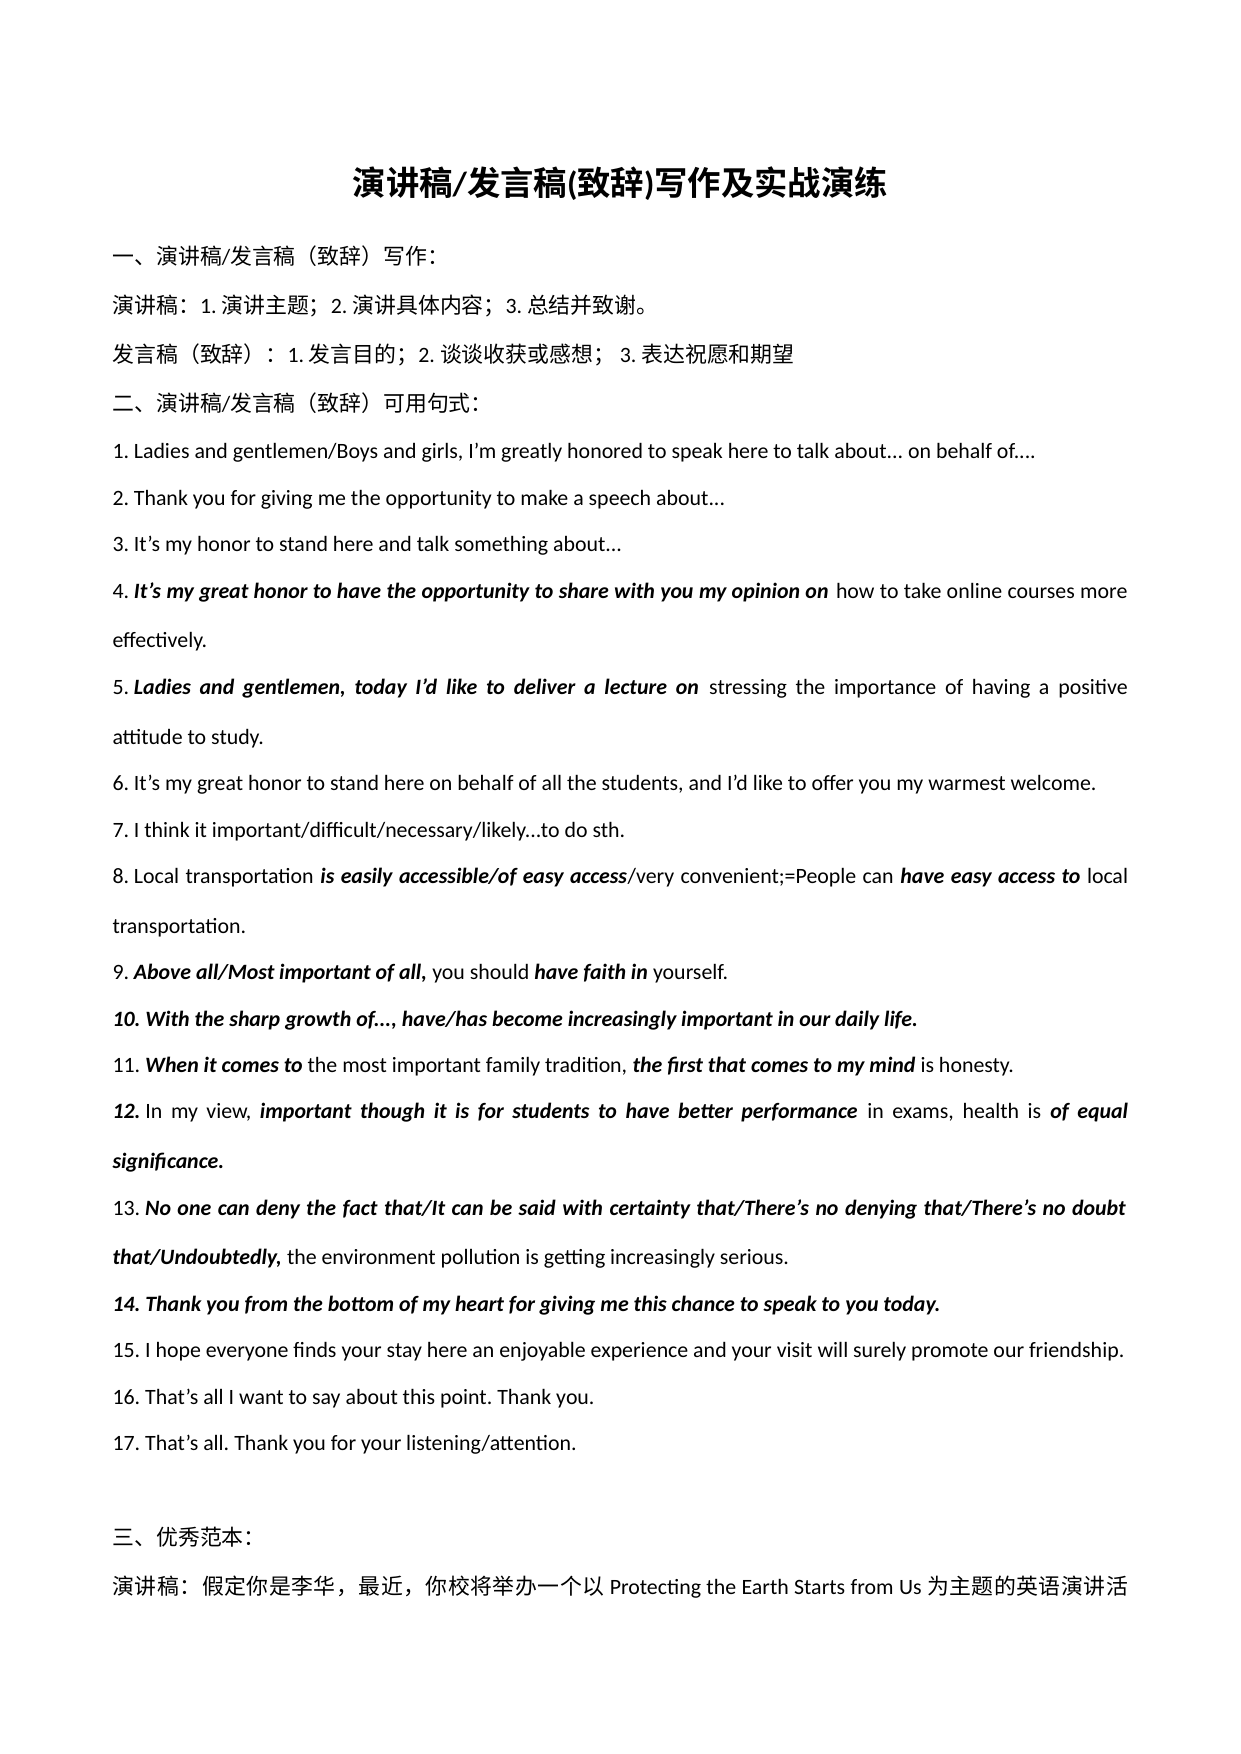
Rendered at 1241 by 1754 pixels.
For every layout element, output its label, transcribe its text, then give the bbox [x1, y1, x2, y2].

text 演讲稿/发言稿(致辞)写作及实战演练 [112, 148, 1128, 214]
list Above all/Most important of all, you should have faith in yourself. [112, 955, 1128, 988]
list It’s my great honor to stand here on behalf of all the students, and I’d like to offer you my warmest welcome. [112, 766, 1128, 799]
list 演讲稿/发言稿（致辞）写作： [112, 238, 1128, 272]
list Local transportation is easily accessible/of easy access/very convenient;=People can have easy access to local transportation. [112, 859, 1128, 942]
list 优秀范本： [112, 1519, 1128, 1552]
list No one can deny the fact that/It can be said with certainty that/There’s no denying that/There’s no doubt that/Undoubtedly, the environment pollution is getting increasingly serious. [112, 1191, 1128, 1273]
list With the sharp growth of..., have/has become increasingly important in our daily life. [112, 1002, 1128, 1035]
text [112, 1568, 1128, 1601]
list Thank you from the bottom of my heart for giving me this chance to speak to you today. [112, 1287, 1128, 1320]
list That’s all. Thank you for your listening/attention. [112, 1426, 1128, 1459]
list That’s all I want to say about this point. Thank you. [112, 1380, 1128, 1413]
list Ladies and gentlemen/Boys and girls, I’m greatly honored to speak here to talk about... on behalf of.... [112, 434, 1128, 467]
list Thank you for giving me the opportunity to make a speech about... [112, 481, 1128, 514]
list Ladies and gentlemen, today I’d like to deliver a lecture on stressing the importance of having a positive attitude to study. [112, 670, 1128, 753]
list 演讲稿/发言稿（致辞）可用句式： [112, 385, 1128, 418]
text 发言稿（致辞）：1. 发言目的；2. 谈谈收获或感想； 3. 表达祝愿和期望 [112, 336, 1128, 369]
list I hope everyone finds your stay here an enjoyable experience and your visit will surely promote our friendship. [112, 1333, 1128, 1366]
list It’s my honor to stand here and talk something about... [112, 527, 1128, 560]
text 演讲稿：1. 演讲主题；2. 演讲具体内容；3. 总结并致谢。 [112, 287, 1128, 321]
list In my view, important though it is for students to have better performance in exams, health is of equal significance. [112, 1094, 1128, 1177]
list I think it important/difficult/necessary/likely...to do sth. [112, 812, 1128, 846]
list When it comes to the most important family tradition, the first that comes to my mind is honesty. [112, 1048, 1128, 1081]
list It’s my great honor to have the opportunity to share with you my opinion on how to take online courses more effectively. [112, 574, 1128, 657]
